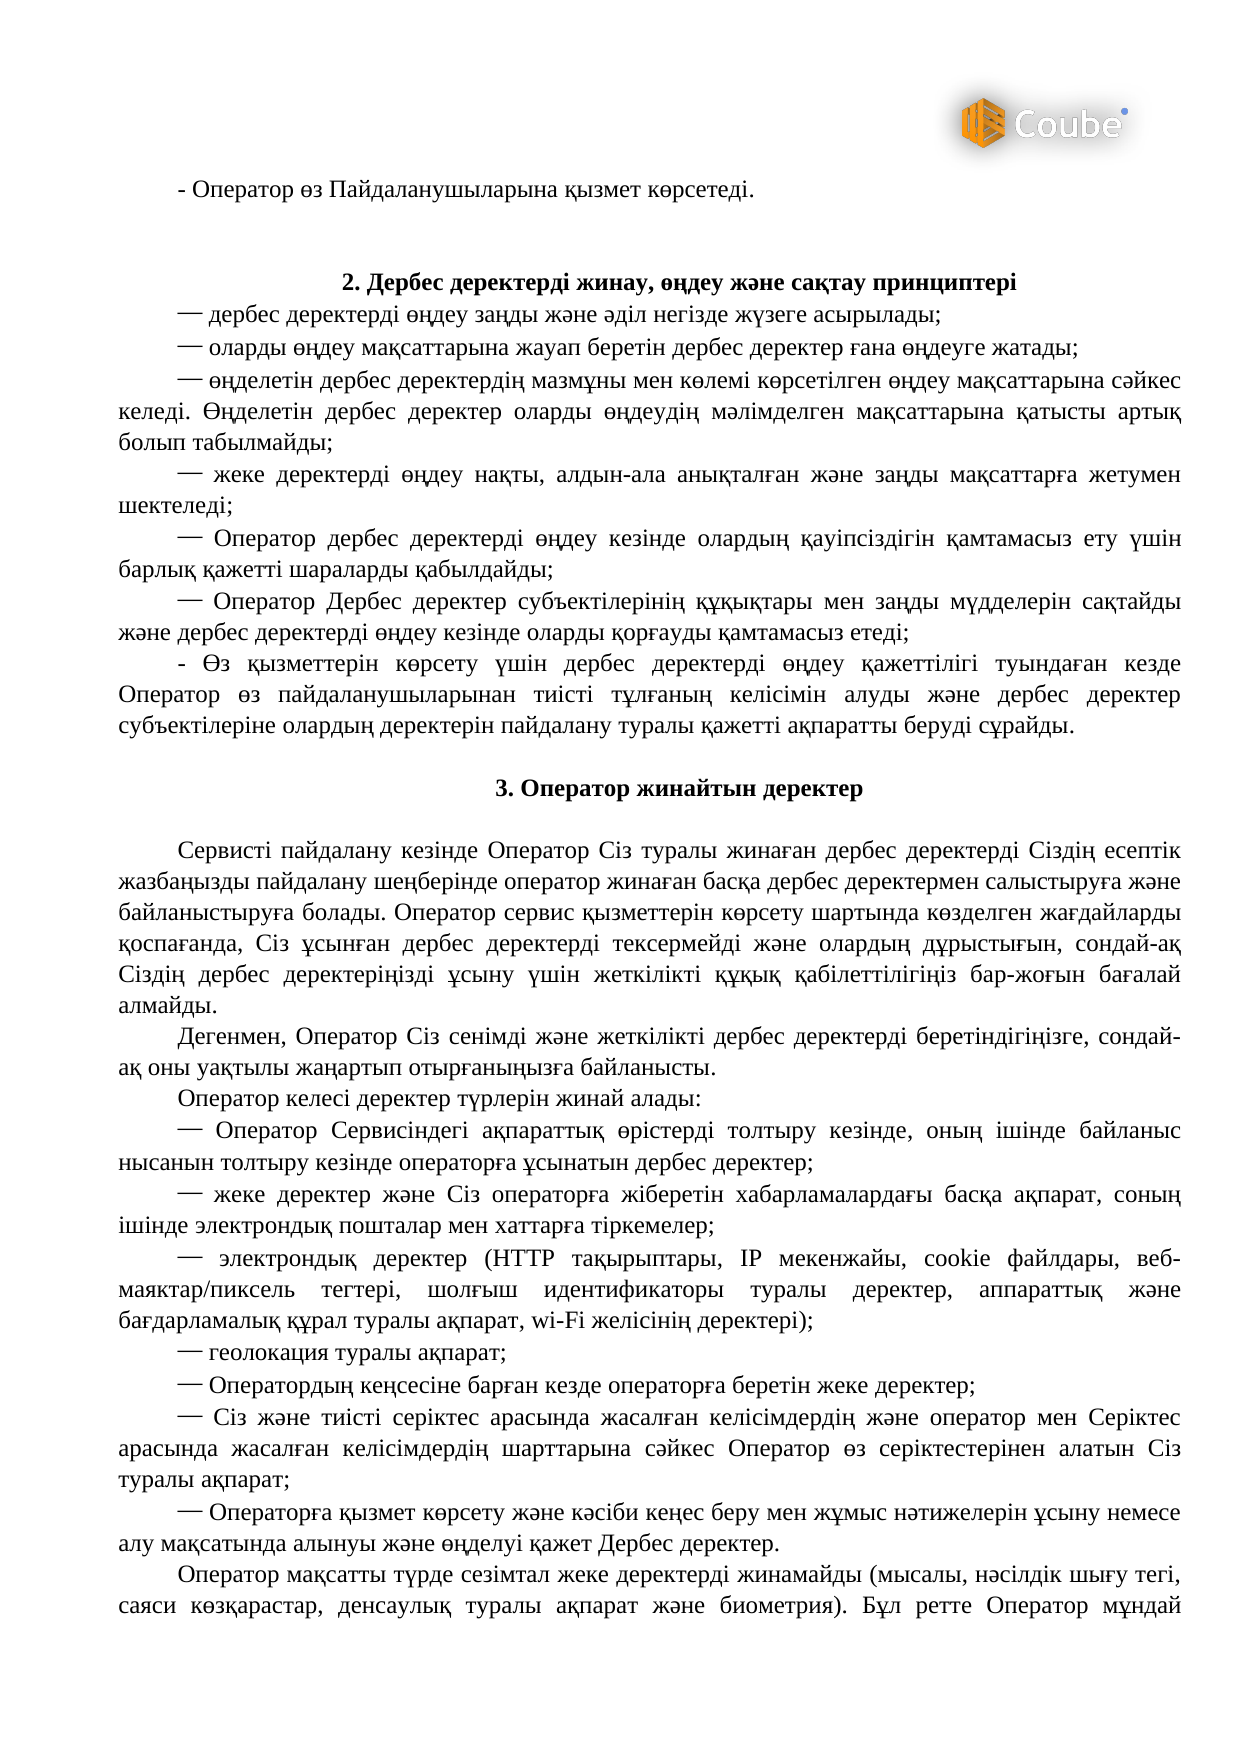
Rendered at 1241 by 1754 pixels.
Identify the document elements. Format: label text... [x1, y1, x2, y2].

text ⎯ дербес деректерді өңдеу заңды және әділ негізде жүзеге асырылады; [118, 298, 1181, 328]
text ⎯ Оператор Дербес деректер субъектілерінің құқықтары мен заңды мүдделерін сақтайды және дербес деректерді өңдеу кезінде оларды қорғауды қамтамасыз етеді; [118, 585, 1181, 646]
text ⎯ жеке деректер және Сіз операторға жіберетін хабарламалардағы басқа ақпарат, соның ішінде электрондық пошталар мен хаттарға тіркемелер; [118, 1178, 1181, 1239]
text ⎯ электрондық деректер (HTTP тақырыптары, IP мекенжайы, cookie файлдары, веб-маяктар/пиксель тегтері, шолғыш идентификаторы туралы деректер, аппараттық және бағдарламалық құрал туралы ақпарат, wi-Fi желісінің деректері); [118, 1241, 1181, 1333]
text ⎯ геолокация туралы ақпарат; [118, 1336, 1181, 1366]
text Оператор келесі деректер түрлерін жинай алады: [118, 1083, 1181, 1112]
text ⎯ Оператордың кеңсесіне барған кезде операторға беретін жеке деректер; [118, 1368, 1181, 1398]
text Дегенмен, Оператор Сіз сенімді және жеткілікті дербес деректерді беретіндігіңізге, сондай-ақ оны уақтылы жаңартып отырғаныңызға байланысты. [118, 1021, 1181, 1081]
text ⎯ өңделетін дербес деректердің мазмұны мен көлемі көрсетілген өңдеу мақсаттарына сәйкес келеді. Өңделетін дербес деректер оларды өңдеудің мәлімделген мақсаттарына қатысты артық болып табылмайды; [118, 363, 1181, 456]
text ⎯ Оператор дербес деректерді өңдеу кезінде олардың қауіпсіздігін қамтамасыз ету үшін барлық қажетті шараларды қабылдайды; [118, 521, 1181, 583]
text Сервисті пайдалану кезінде Оператор Сіз туралы жинаған дербес деректерді Сіздің есептік жазбаңызды пайдалану шеңберінде оператор жинаған басқа дербес деректермен салыстыруға және байланыстыруға болады. Оператор сервис қызметтерін көрсету шартында көзделген жағдайларды қоспағанда, Сіз ұсынған дербес деректерді тексермейді және олардың дұрыстығын, сондай-ақ Сіздің дербес деректеріңізді ұсыну үшін жеткілікті құқық қабілеттілігіңіз бар-жоғын бағалай алмайды. [118, 835, 1181, 1019]
text ⎯ оларды өңдеу мақсаттарына жауап беретін дербес деректер ғана өңдеуге жатады; [118, 331, 1181, 361]
text ⎯ Операторға қызмет көрсету және кәсіби кеңес беру мен жұмыс нәтижелерін ұсыну немесе алу мақсатында алынуы және өңделуі қажет Дербес деректер. [118, 1496, 1181, 1557]
text ⎯ Сіз және тиісті серіктес арасында жасалған келісімдердің және оператор мен Серіктес арасында жасалған келісімдердің шарттарына сәйкес Оператор өз серіктестерінен алатын Сіз туралы ақпарат; [118, 1401, 1181, 1493]
picture [962, 98, 1128, 148]
text - Оператор өз Пайдаланушыларына қызмет көрсетеді. [118, 174, 1181, 203]
text 2. Дербес деректерді жинау, өңдеу және сақтау принциптері [118, 267, 1181, 296]
text ⎯ жеке деректерді өңдеу нақты, алдын-ала анықталған және заңды мақсаттарға жетумен шектеледі; [118, 458, 1181, 519]
text ⎯ Оператор Сервисіндегі ақпараттық өрістерді толтыру кезінде, оның ішінде байланыс нысанын толтыру кезінде операторға ұсынатын дербес деректер; [118, 1114, 1181, 1175]
text 3. Оператор жинайтын деректер [118, 773, 1181, 801]
text - Өз қызметтерін көрсету үшін дербес деректерді өңдеу қажеттілігі туындаған кезде Оператор өз пайдаланушыларынан тиісті тұлғаның келісімін алуды және дербес деректер субъектілеріне олардың деректерін пайдалану туралы қажетті ақпаратты беруді сұрайды. [118, 648, 1181, 739]
